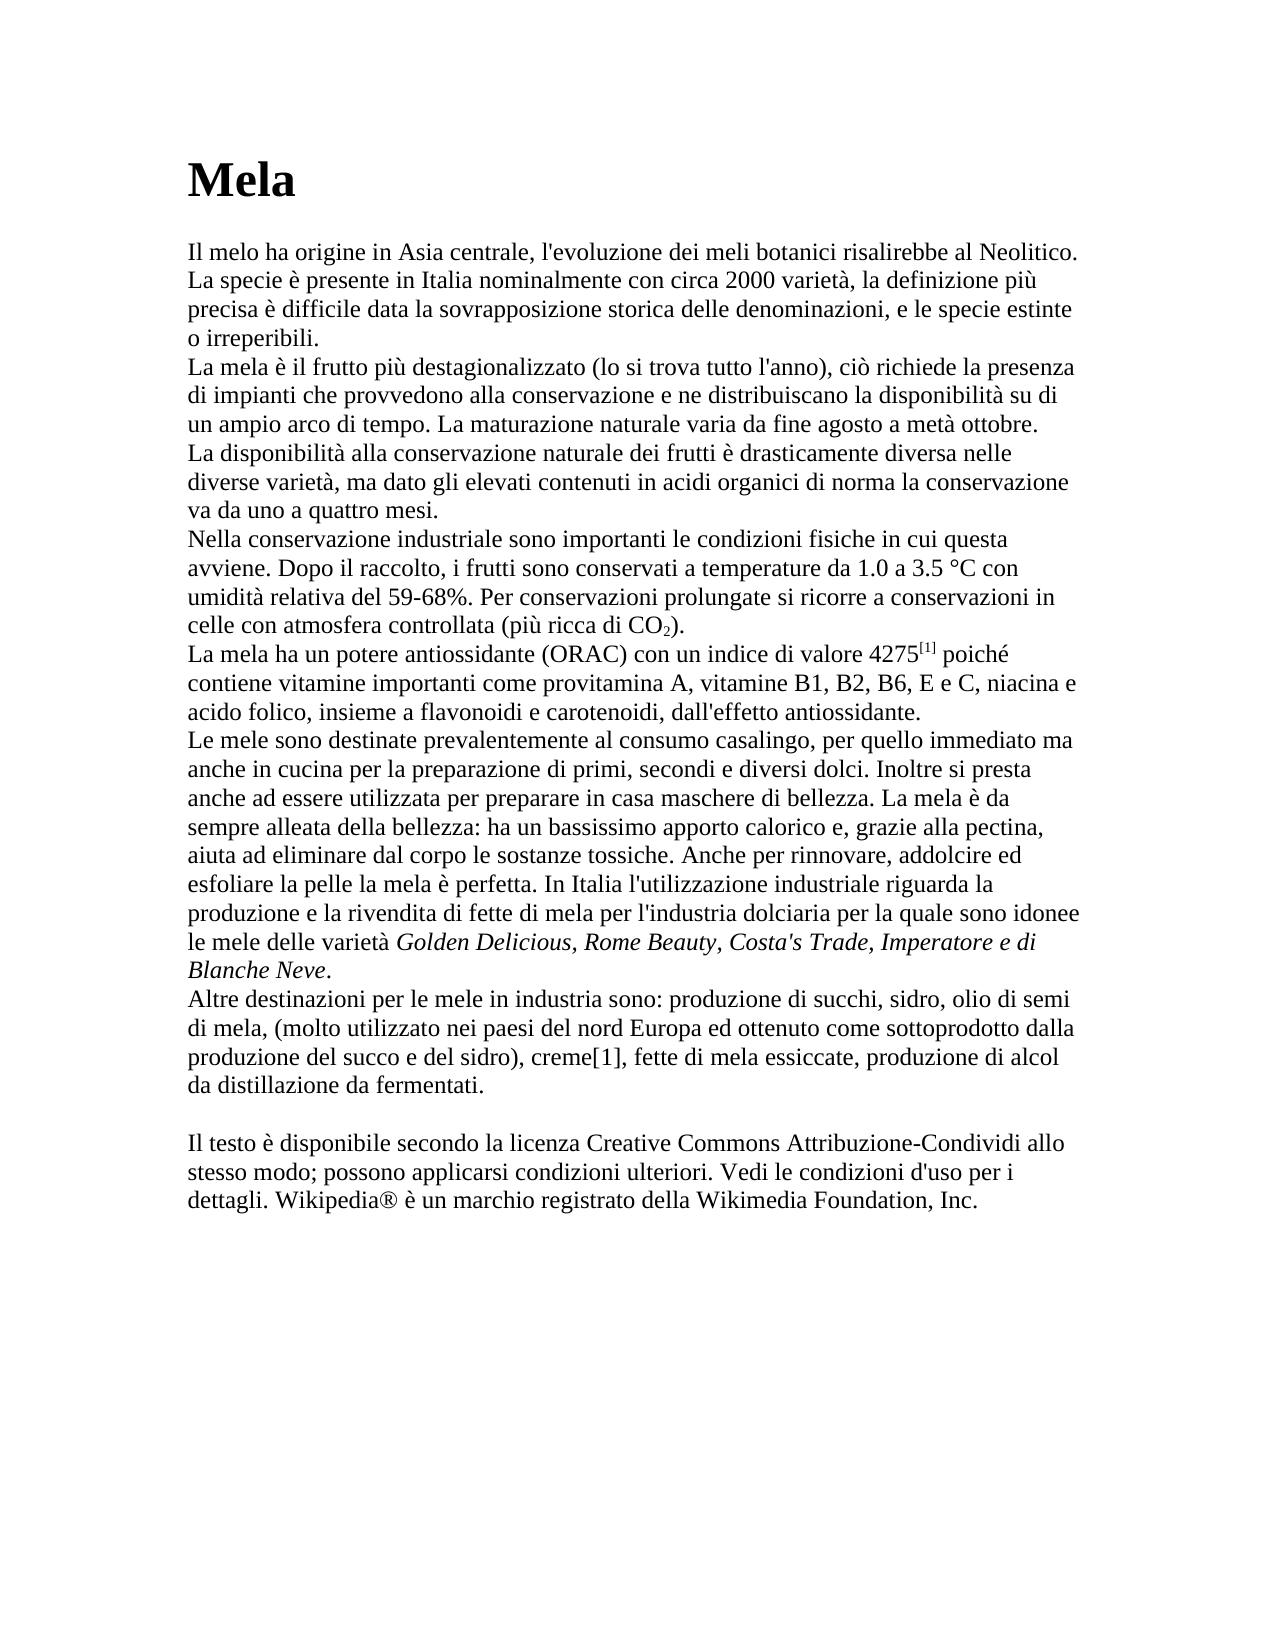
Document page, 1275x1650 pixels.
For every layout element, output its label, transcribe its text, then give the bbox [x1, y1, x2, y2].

text La mela ha un potere antiossidante (ORAC) con un indice di valore 4275[1] poiché contiene vitamine importanti come provitamina A, vitamine B1, B2, B6, E e C, niacina e acido folico, insieme a flavonoidi e carotenoidi, dall'effetto antiossidante. [187, 639, 1087, 725]
text La mela è il frutto più destagionalizzato (lo si trova tutto l'anno), ciò richiede la presenza di impianti che provvedono alla conservazione e ne distribuiscano la disponibilità su di un ampio arco di tempo. La maturazione naturale varia da fine agosto a metà ottobre. [187, 352, 1087, 438]
text La disponibilità alla conservazione naturale dei frutti è drasticamente diversa nelle diverse varietà, ma dato gli elevati contenuti in acidi organici di norma la conservazione va da uno a quattro mesi. [187, 438, 1087, 524]
text Le mele sono destinate prevalentemente al consumo casalingo, per quello immediato ma anche in cucina per la preparazione di primi, secondi e diversi dolci. Inoltre si presta anche ad essere utilizzata per preparare in casa maschere di bellezza. La mela è da sempre alleata della bellezza: ha un bassissimo apporto calorico e, grazie alla pectina, aiuta ad eliminare dal corpo le sostanze tossiche. Anche per rinnovare, addolcire ed esfoliare la pelle la mela è perfetta. In Italia l'utilizzazione industriale riguarda la produzione e la rivendita di fette di mela per l'industria dolciaria per la quale sono idonee le mele delle varietà Golden Delicious, Rome Beauty, Costa's Trade, Imperatore e di Blanche Neve. [187, 725, 1087, 984]
text Il melo ha origine in Asia centrale, l'evoluzione dei meli botanici risalirebbe al Neolitico. La specie è presente in Italia nominalmente con circa 2000 varietà, la definizione più precisa è difficile data la sovrapposizione storica delle denominazioni, e le specie estinte o irreperibili. [187, 237, 1087, 352]
text Nella conservazione industriale sono importanti le condizioni fisiche in cui questa avviene. Dopo il raccolto, i frutti sono conservati a temperature da 1.0 a 3.5 °C con umidità relativa del 59-68%. Per conservazioni prolungate si ricorre a conservazioni in celle con atmosfera controllata (più ricca di CO2). [187, 524, 1087, 639]
text Altre destinazioni per le mele in industria sono: produzione di succhi, sidro, olio di semi di mela, (molto utilizzato nei paesi del nord Europa ed ottenuto come sottoprodotto dalla produzione del succo e del sidro), creme[1], fette di mela essiccate, produzione di alcol da distillazione da fermentati. [187, 984, 1087, 1099]
text Il testo è disponibile secondo la licenza Creative Commons Attribuzione-Condividi allo stesso modo; possono applicarsi condizioni ulteriori. Vedi le condizioni d'uso per i dettagli. Wikipedia® è un marchio registrato della Wikimedia Foundation, Inc. [187, 1128, 1087, 1214]
subtitle Mela [187, 150, 1087, 207]
